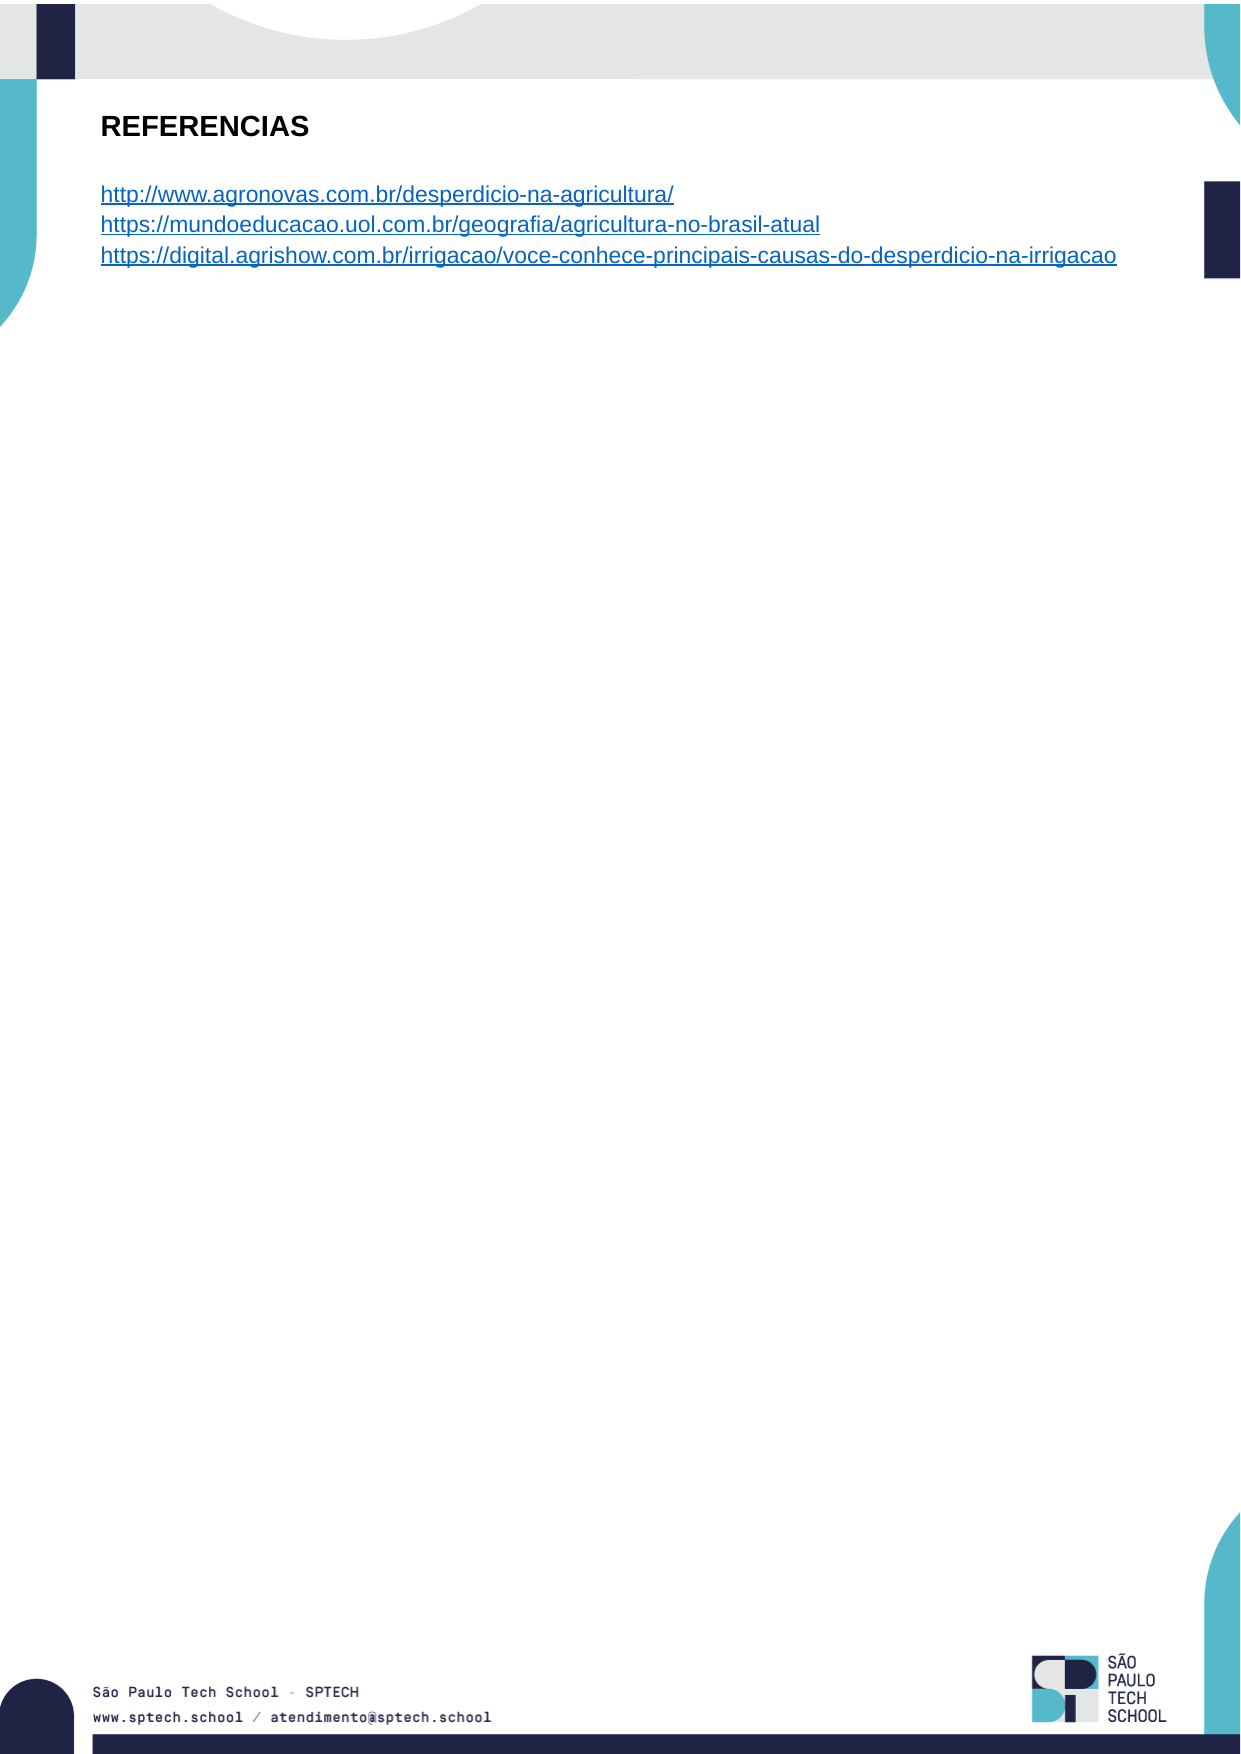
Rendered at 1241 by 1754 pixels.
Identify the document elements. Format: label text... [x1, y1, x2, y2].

text https://mundoeducacao.uol.com.br/geografia/agricultura-no-brasil-atual [100, 211, 1140, 237]
text https://digital.agrishow.com.br/irrigacao/voce-conhece-principais-causas-do-desperdicio-na-irrigacao [100, 242, 1140, 268]
picture [0, 4, 1241, 1754]
text http://www.agronovas.com.br/desperdicio-na-agricultura/ [100, 181, 1140, 207]
text REFERENCIAS [100, 109, 1140, 143]
